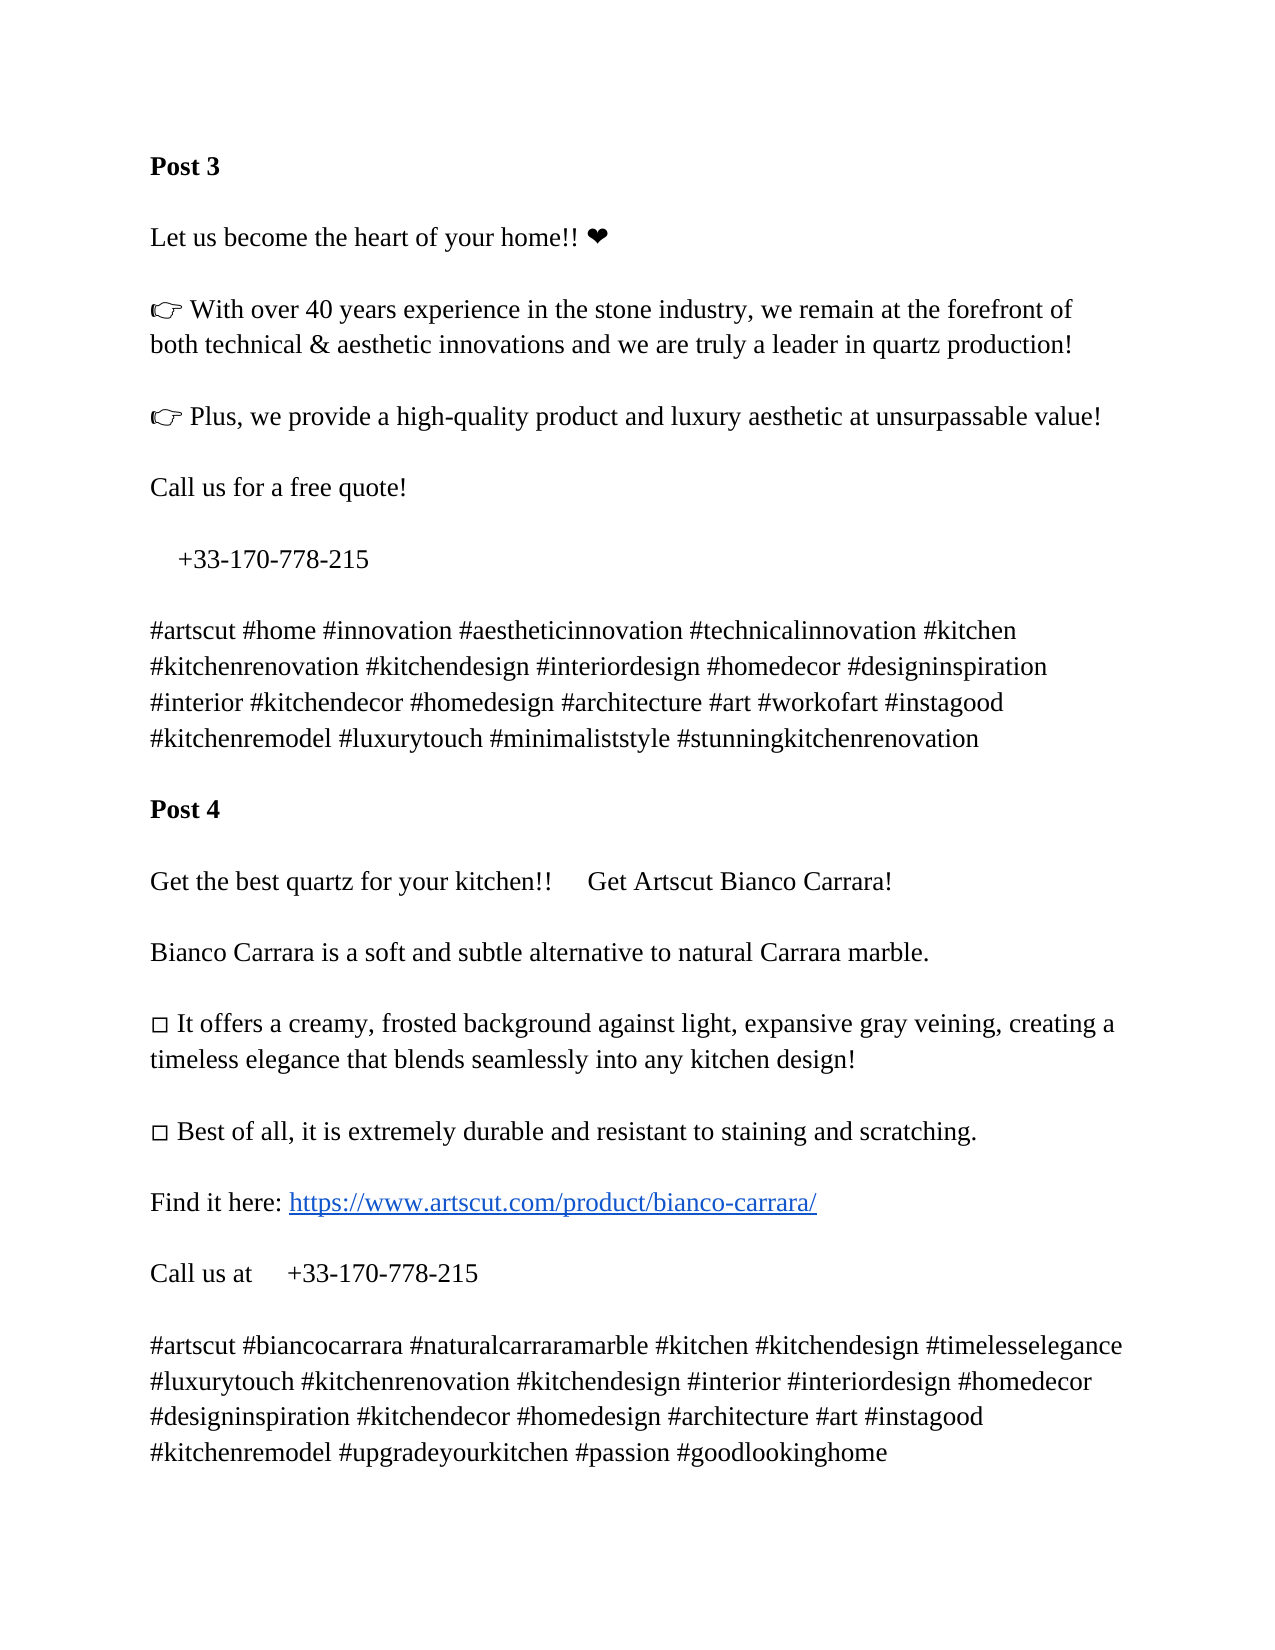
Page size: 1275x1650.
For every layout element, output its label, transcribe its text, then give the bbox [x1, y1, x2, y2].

text #artscut #biancocarrara #naturalcarraramarble #kitchen #kitchendesign #timelesselegance #luxurytouch #kitchenrenovation #kitchendesign #interior #interiordesign #homedecor #designinspiration #kitchendecor #homedesign #architecture #art #instagood #kitchenremodel #upgradeyourkitchen #passion #goodlookinghome [150, 1329, 1125, 1467]
text 👉 Plus, we provide a high-quality product and luxury aesthetic at unsurpassable value! [150, 400, 1125, 431]
text Call us for a free quote! [150, 472, 1125, 503]
text Get the best quartz for your kitchen!! 🥰 Get Artscut Bianco Carrara! [150, 864, 1125, 896]
text Bianco Carrara is a soft and subtle alternative to natural Carrara marble. [150, 936, 1125, 967]
text Find it here: https://www.artscut.com/product/bianco-carrara/ [150, 1186, 1125, 1217]
text Call us at 📲 +33-170-778-215 [150, 1258, 1125, 1289]
text 👉 With over 40 years experience in the stone industry, we remain at the forefront of both technical & aesthetic innovations and we are truly a leader in quartz production! [150, 293, 1125, 360]
text 📲 +33-170-778-215 [150, 543, 1125, 574]
text Post 3 [150, 150, 1125, 181]
text ◽ Best of all, it is extremely durable and resistant to staining and scratching. [150, 1115, 1125, 1146]
text Post 4 [150, 793, 1125, 824]
text Let us become the heart of your home!! ❤️🏡 [150, 221, 1125, 253]
text ◽ It offers a creamy, frosted background against light, expansive gray veining, creating a timeless elegance that blends seamlessly into any kitchen design! [150, 1007, 1125, 1074]
text #artscut #home #innovation #aestheticinnovation #technicalinnovation #kitchen #kitchenrenovation #kitchendesign #interiordesign #homedecor #designinspiration #interior #kitchendecor #homedesign #architecture #art #workofart #instagood #kitchenremodel #luxurytouch #minimaliststyle #stunningkitchenrenovation [150, 614, 1125, 753]
